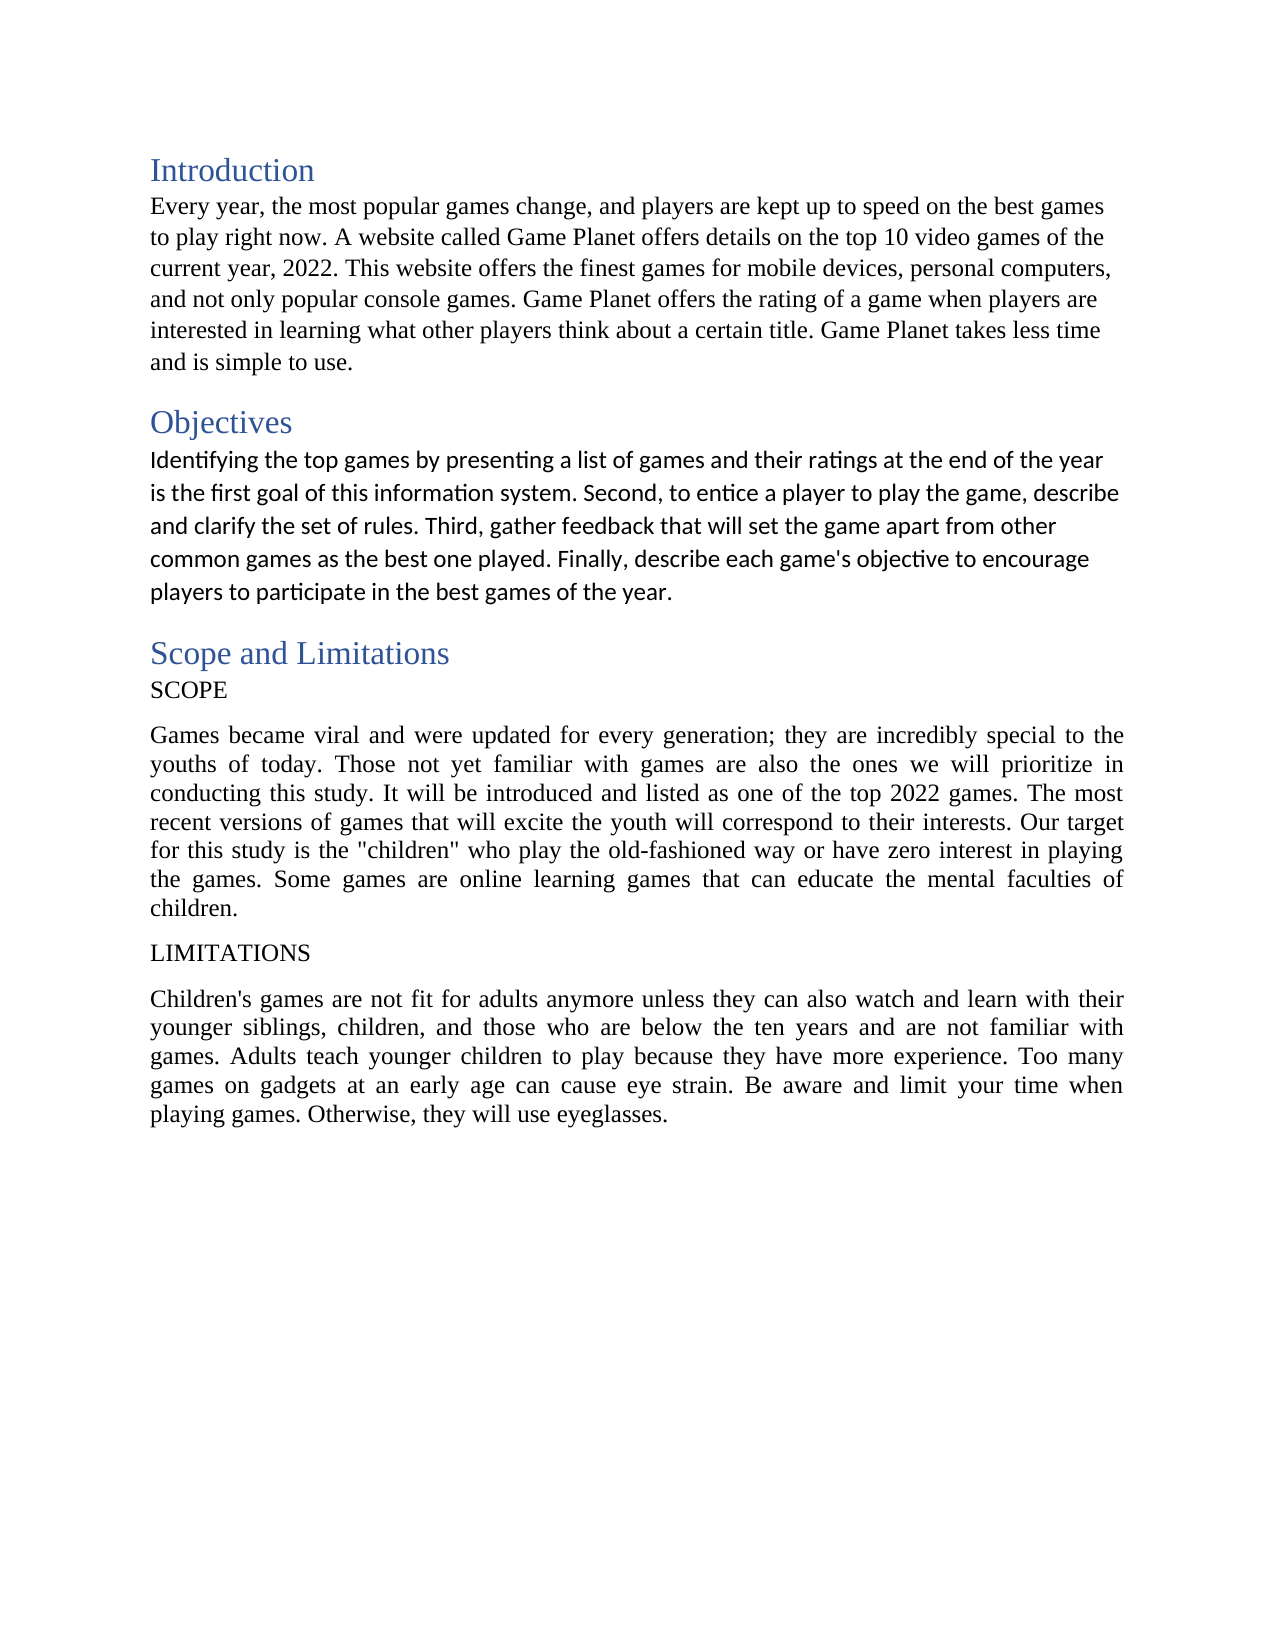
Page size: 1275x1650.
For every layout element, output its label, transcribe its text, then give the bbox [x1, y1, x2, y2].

text Games became viral and were updated for every generation; they are incredibly special to the youths of today. Those not yet familiar with games are also the ones we will prioritize in conducting this study. It will be introduced and listed as one of the top 2022 games. The most recent versions of games that will excite the youth will correspond to their interests. Our target for this study is the "children" who play the old-fashioned way or have zero interest in playing the games. Some games are online learning games that can educate the mental faculties of children. [150, 720, 1125, 922]
text LIMITATIONS [150, 938, 1125, 967]
text Every year, the most popular games change, and players are kept up to speed on the best games to play right now. A website called Game Planet offers details on the top 10 video games of the current year, 2022. This website offers the finest games for mobile devices, personal computers, and not only popular console games. Game Planet offers the rating of a game when players are interested in learning what other players think about a certain title. Game Planet takes less time and is simple to use. [150, 191, 1125, 375]
subtitle Objectives [150, 403, 1125, 441]
text Children's games are not fit for adults anymore unless they can also watch and learn with their younger siblings, children, and those who are below the ten years and are not familiar with games. Adults teach younger children to play because they have more experience. Too many games on gadgets at an early age can cause eye strain. Be aware and limit your time when playing games. Otherwise, they will use eyeglasses. [150, 984, 1125, 1127]
text Identifying the top games by presenting a list of games and their ratings at the end of the year is the first goal of this information system. Second, to entice a player to play the game, describe and clarify the set of rules. Third, gather feedback that will set the game apart from other common games as the best one played. Finally, describe each game's objective to encourage players to participate in the best games of the year. [150, 444, 1125, 606]
text SCOPE [150, 675, 1125, 704]
subtitle Scope and Limitations [150, 633, 1125, 672]
subtitle Introduction [150, 150, 1125, 188]
